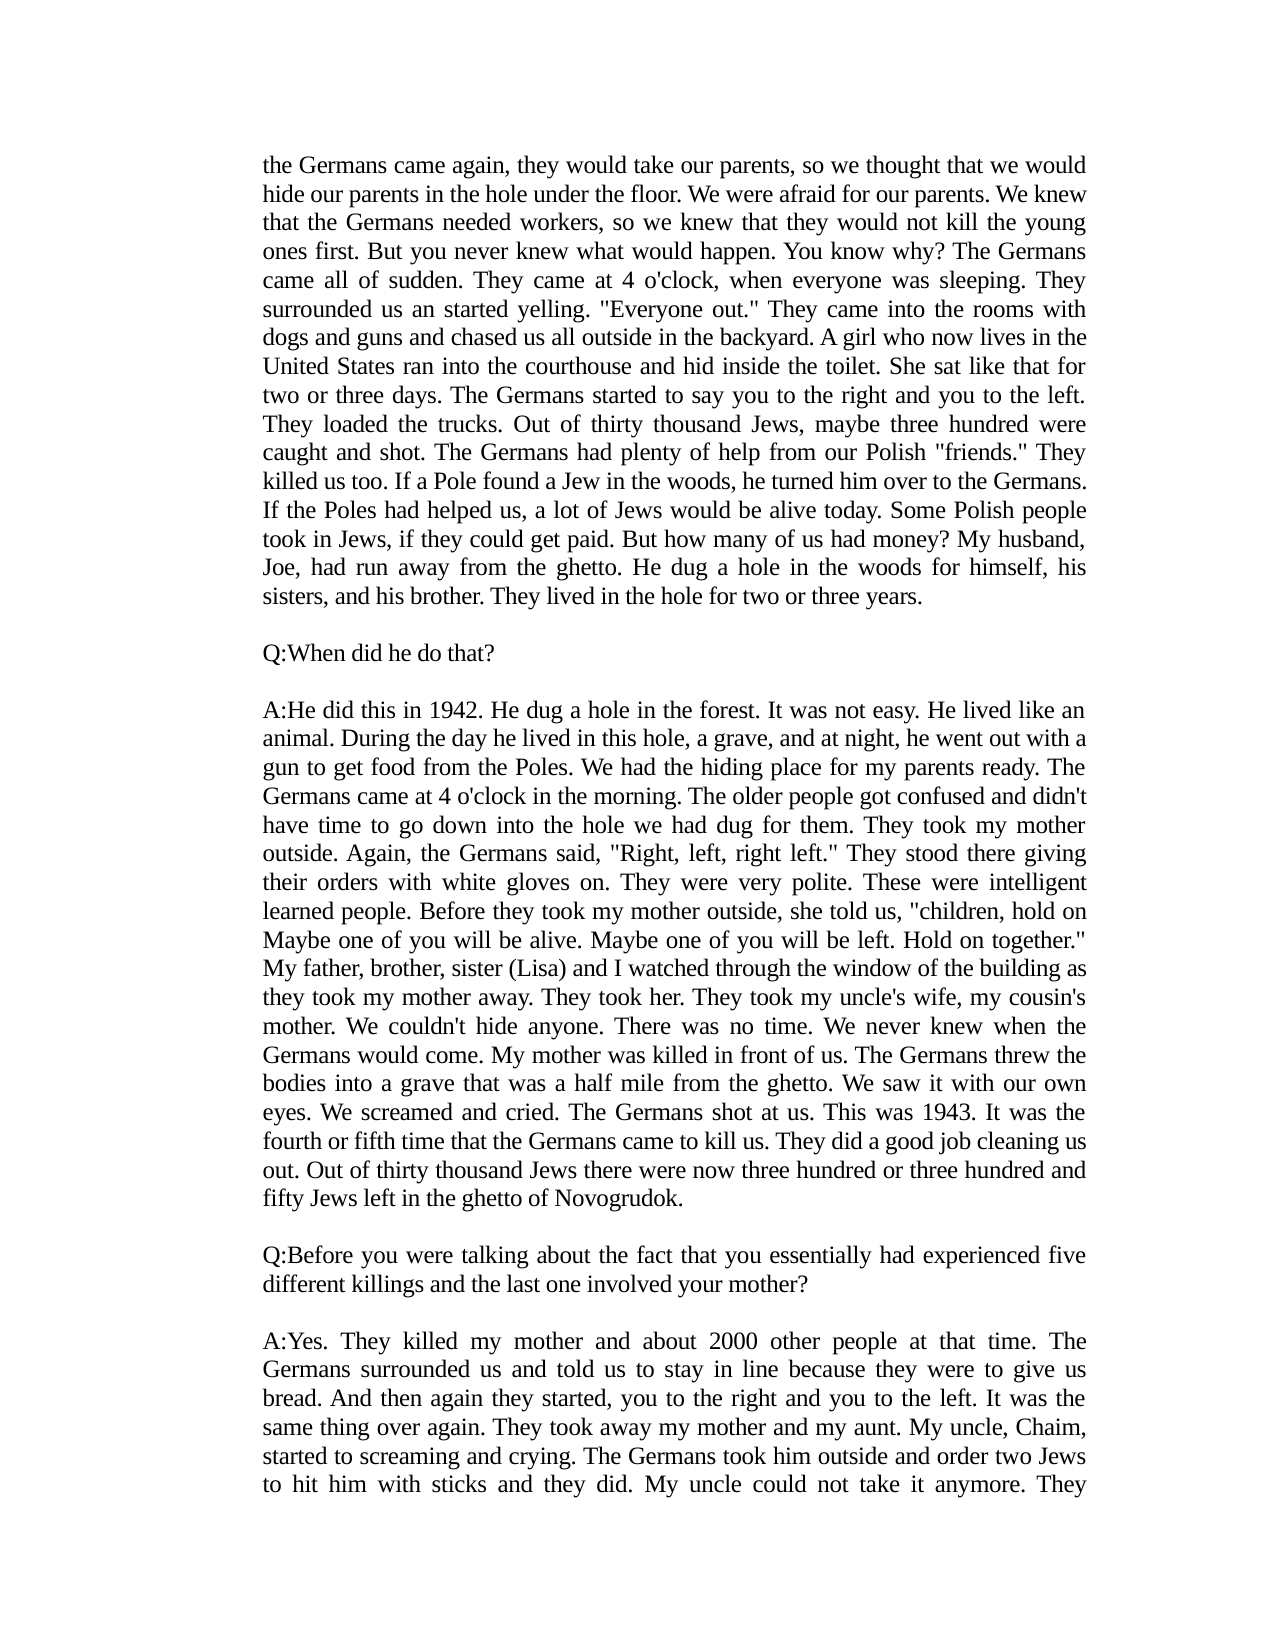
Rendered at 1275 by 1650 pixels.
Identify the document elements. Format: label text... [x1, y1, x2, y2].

text A:Not everybody, just the top leaders. [262, 150, 1087, 179]
text Q:When did he do that? [262, 955, 1087, 984]
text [262, 1012, 1087, 1472]
text Q:Were you there or anybody from your family? [262, 207, 1087, 236]
text A:My brother was there. The young leaders felt that we were going to die anyway and that maybe we should try to kill the Germans and run. It was better to die running than to dig your own grave. The mother of the boy who was the organizer kept crying and screaming, "I'm going to go to the Germans and I'll tell them you're going to try to escape." Some families in the ghetto tried to build a hiding place. We lived in a room with ten other families. We dug a hole under the floor. We could not put the dirt outside, so we built a double wall to put the dirt into. We knew that when the Germans came again, they would take our parents, so we thought that we would hide our parents in the hole under the floor. We were afraid for our parents. We knew that the Germans needed workers, so we knew that they would not kill the young ones first. But you never knew what would happen. You know why? The Germans came all of sudden. They came at 4 o'clock, when everyone was sleeping. They surrounded us an started yelling. "Everyone out." They came into the rooms with dogs and guns and chased us all outside in the backyard. A girl who now lives in the United States ran into the courthouse and hid inside the toilet. She sat like that for two or three days. The Germans started to say you to the right and you to the left. They loaded the trucks. Out of thirty thousand Jews, maybe three hundred were caught and shot. The Germans had plenty of help from our Polish "friends." They killed us too. If a Pole found a Jew in the woods, he turned him over to the Germans. If the Poles had helped us, a lot of Jews would be alive today. Some Polish people took in Jews, if they could get paid. But how many of us had money? My husband, Joe, had run away from the ghetto. He dug a hole in the woods for himself, his sisters, and his brother. They lived in the hole for two or three years. [262, 265, 1087, 926]
